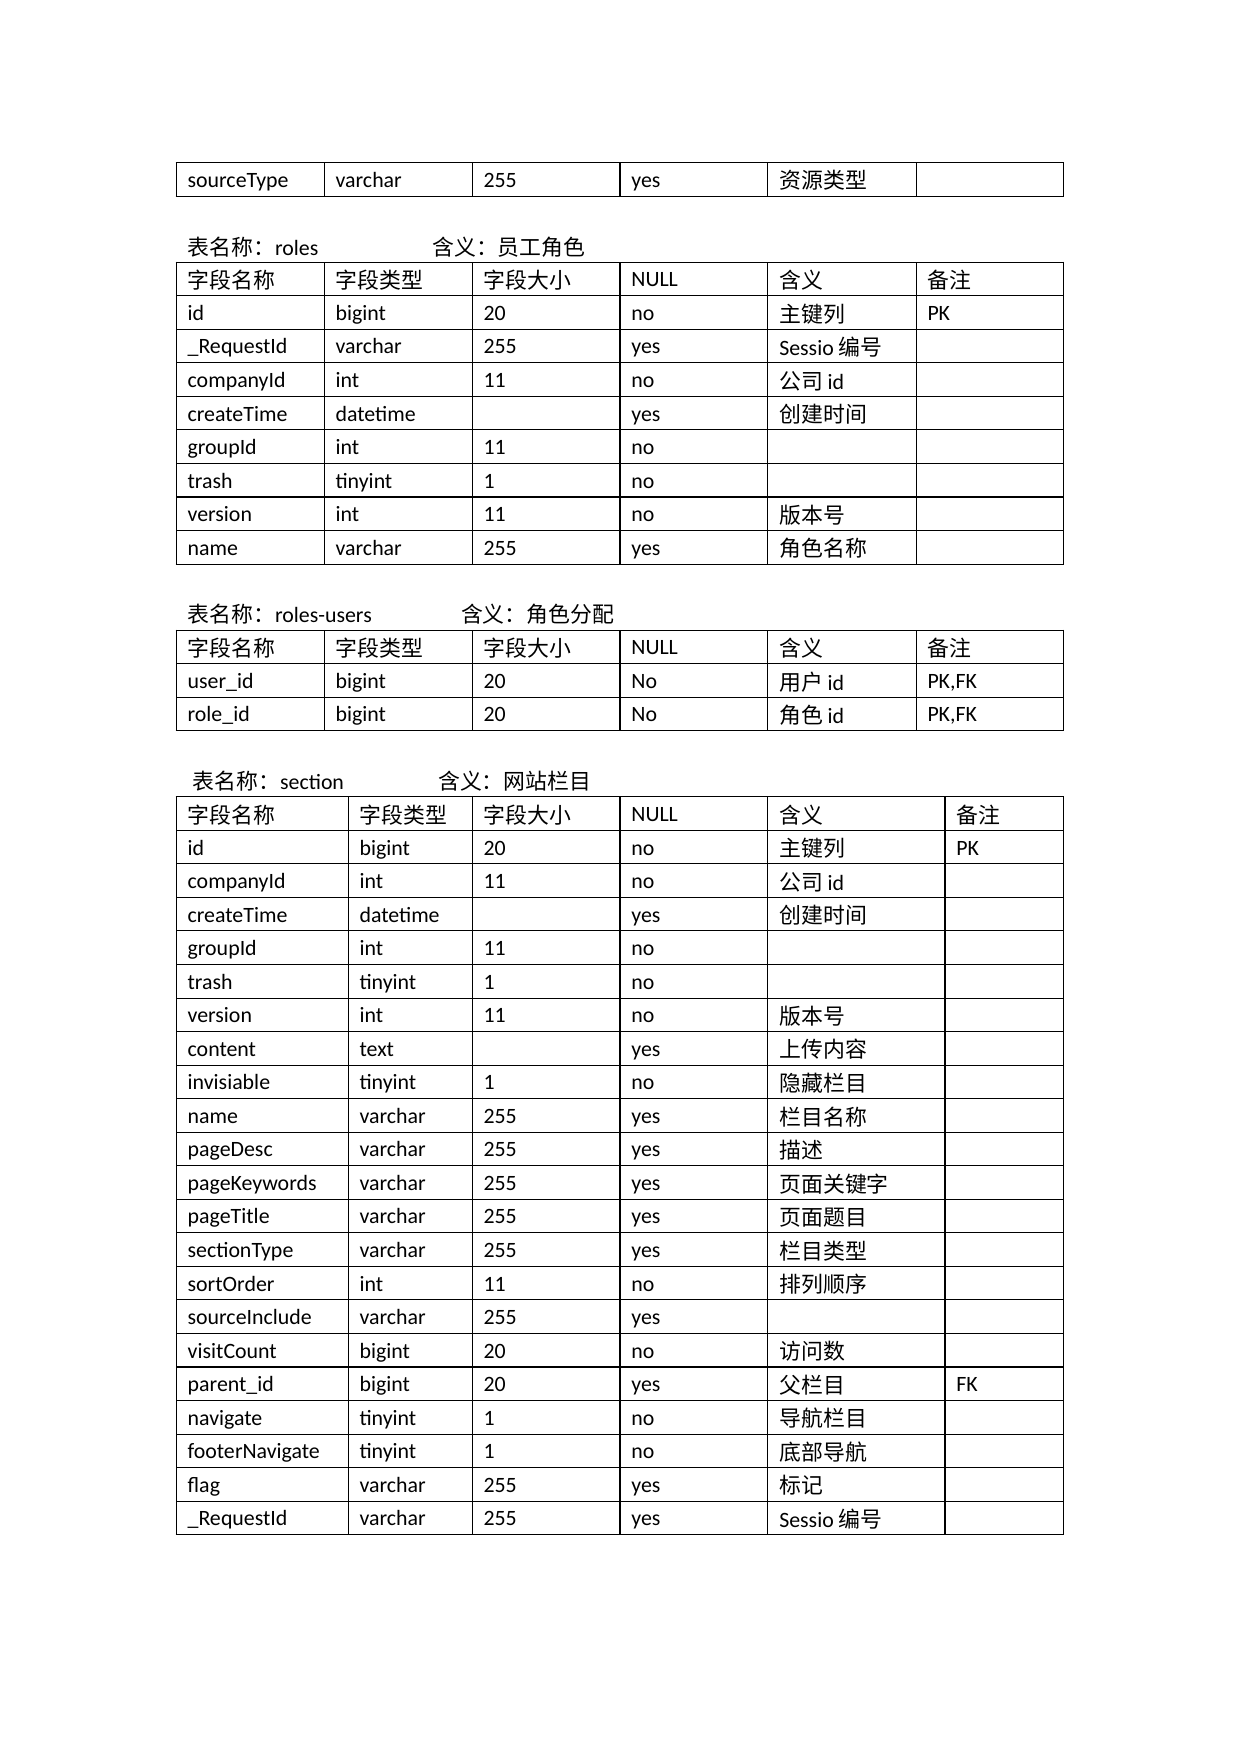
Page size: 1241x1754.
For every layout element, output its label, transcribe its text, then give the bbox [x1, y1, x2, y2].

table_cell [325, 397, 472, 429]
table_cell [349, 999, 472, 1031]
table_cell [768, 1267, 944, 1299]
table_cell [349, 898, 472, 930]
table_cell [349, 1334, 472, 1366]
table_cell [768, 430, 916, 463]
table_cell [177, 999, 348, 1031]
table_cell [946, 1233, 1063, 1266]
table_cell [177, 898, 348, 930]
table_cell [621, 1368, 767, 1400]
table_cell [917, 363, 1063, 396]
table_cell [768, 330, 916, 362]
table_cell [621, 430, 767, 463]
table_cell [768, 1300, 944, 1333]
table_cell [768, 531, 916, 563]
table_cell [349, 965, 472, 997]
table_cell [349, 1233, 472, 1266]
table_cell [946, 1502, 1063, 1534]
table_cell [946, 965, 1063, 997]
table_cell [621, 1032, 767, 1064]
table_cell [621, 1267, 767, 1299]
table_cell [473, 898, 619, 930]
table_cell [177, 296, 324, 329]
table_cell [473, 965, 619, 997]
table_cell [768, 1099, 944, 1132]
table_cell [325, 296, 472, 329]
text 表名称：section 含义：网站栏目 [187, 764, 1053, 796]
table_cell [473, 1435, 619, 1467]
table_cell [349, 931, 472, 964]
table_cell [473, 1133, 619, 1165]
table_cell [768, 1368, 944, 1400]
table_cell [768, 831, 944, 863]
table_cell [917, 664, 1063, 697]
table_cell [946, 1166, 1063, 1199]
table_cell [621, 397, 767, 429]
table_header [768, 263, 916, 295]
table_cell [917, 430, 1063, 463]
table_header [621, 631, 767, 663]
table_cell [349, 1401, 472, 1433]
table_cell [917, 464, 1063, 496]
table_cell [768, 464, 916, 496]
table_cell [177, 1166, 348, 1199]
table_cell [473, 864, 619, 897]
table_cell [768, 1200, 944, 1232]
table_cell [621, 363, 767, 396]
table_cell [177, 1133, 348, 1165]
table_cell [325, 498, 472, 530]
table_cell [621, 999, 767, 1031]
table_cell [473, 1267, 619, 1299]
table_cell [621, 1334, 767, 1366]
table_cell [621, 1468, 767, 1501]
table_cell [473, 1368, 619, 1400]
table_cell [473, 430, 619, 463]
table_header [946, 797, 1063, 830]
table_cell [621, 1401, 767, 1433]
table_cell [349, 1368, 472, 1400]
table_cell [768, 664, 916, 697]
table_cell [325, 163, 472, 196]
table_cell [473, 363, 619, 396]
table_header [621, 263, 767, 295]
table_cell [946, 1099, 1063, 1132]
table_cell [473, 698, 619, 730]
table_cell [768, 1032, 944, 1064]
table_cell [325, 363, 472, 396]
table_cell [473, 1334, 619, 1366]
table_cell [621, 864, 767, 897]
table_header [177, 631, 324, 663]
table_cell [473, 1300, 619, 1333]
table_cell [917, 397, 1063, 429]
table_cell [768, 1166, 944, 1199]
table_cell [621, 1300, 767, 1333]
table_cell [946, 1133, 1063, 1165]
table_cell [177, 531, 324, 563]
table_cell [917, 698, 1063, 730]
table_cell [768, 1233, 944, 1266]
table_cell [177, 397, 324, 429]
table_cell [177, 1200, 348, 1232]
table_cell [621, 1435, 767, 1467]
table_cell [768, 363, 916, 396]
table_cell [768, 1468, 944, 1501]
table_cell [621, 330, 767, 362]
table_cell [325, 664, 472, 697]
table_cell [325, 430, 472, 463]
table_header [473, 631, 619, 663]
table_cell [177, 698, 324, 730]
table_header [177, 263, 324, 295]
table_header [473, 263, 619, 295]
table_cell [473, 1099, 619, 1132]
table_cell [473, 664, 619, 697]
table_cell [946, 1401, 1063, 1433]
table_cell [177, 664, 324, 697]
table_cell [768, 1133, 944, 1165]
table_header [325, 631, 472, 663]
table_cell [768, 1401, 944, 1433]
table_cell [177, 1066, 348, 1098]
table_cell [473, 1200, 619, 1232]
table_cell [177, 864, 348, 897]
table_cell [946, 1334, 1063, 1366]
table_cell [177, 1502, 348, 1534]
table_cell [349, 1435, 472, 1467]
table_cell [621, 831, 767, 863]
text 表名称：roles 含义：员工角色 [187, 229, 1053, 262]
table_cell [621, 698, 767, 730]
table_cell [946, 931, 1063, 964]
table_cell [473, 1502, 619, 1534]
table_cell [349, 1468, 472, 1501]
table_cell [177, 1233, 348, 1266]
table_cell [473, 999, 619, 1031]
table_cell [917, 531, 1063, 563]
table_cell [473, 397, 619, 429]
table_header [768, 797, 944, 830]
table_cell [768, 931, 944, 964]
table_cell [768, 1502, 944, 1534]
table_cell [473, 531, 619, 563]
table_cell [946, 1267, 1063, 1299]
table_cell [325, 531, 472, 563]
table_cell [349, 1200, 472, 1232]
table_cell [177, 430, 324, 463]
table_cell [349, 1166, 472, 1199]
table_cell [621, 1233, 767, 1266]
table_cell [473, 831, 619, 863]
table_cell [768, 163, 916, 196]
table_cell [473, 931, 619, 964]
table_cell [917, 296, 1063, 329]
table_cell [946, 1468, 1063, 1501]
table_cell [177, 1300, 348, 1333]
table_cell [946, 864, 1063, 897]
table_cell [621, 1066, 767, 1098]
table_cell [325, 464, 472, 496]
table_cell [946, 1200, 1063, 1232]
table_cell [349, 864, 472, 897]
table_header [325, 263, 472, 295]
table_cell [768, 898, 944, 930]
text 表名称：roles-users 含义：角色分配 [187, 597, 1053, 629]
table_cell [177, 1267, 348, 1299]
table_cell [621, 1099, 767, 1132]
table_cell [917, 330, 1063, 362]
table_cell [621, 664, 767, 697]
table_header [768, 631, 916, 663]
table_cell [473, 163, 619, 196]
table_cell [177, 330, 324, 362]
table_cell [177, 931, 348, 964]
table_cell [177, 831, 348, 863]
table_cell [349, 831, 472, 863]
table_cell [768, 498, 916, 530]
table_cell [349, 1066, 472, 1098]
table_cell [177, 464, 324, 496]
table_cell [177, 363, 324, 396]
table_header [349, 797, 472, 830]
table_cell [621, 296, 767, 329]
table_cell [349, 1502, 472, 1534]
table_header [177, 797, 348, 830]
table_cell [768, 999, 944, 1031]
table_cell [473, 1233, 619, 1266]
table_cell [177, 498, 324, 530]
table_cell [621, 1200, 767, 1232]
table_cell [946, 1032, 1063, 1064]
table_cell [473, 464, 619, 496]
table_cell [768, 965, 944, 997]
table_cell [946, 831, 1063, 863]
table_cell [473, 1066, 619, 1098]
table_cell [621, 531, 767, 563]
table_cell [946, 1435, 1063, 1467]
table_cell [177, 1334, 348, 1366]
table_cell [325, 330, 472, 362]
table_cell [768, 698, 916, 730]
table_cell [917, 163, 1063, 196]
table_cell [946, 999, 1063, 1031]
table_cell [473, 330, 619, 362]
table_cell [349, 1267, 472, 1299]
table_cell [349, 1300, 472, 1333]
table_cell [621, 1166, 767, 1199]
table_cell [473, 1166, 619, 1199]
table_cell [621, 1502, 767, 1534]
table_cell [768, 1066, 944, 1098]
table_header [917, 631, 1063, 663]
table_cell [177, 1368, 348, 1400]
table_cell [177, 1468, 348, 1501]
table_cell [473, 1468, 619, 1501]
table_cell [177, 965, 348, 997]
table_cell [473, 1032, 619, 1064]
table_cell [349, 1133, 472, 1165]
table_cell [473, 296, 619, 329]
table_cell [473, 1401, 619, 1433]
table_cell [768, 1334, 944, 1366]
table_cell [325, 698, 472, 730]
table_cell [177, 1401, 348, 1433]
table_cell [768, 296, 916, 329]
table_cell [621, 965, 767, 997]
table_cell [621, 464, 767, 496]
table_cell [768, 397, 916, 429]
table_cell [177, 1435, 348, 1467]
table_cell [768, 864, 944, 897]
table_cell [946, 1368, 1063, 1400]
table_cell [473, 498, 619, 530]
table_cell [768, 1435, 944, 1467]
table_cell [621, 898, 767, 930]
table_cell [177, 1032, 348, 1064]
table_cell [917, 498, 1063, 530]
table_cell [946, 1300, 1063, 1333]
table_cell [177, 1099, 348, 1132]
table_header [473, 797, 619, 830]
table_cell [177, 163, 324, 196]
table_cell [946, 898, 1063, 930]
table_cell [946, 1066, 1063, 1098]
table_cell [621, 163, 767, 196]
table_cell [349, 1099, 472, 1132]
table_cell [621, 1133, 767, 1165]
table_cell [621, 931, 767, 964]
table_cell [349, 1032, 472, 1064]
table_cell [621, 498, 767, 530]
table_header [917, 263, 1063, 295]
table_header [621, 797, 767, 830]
